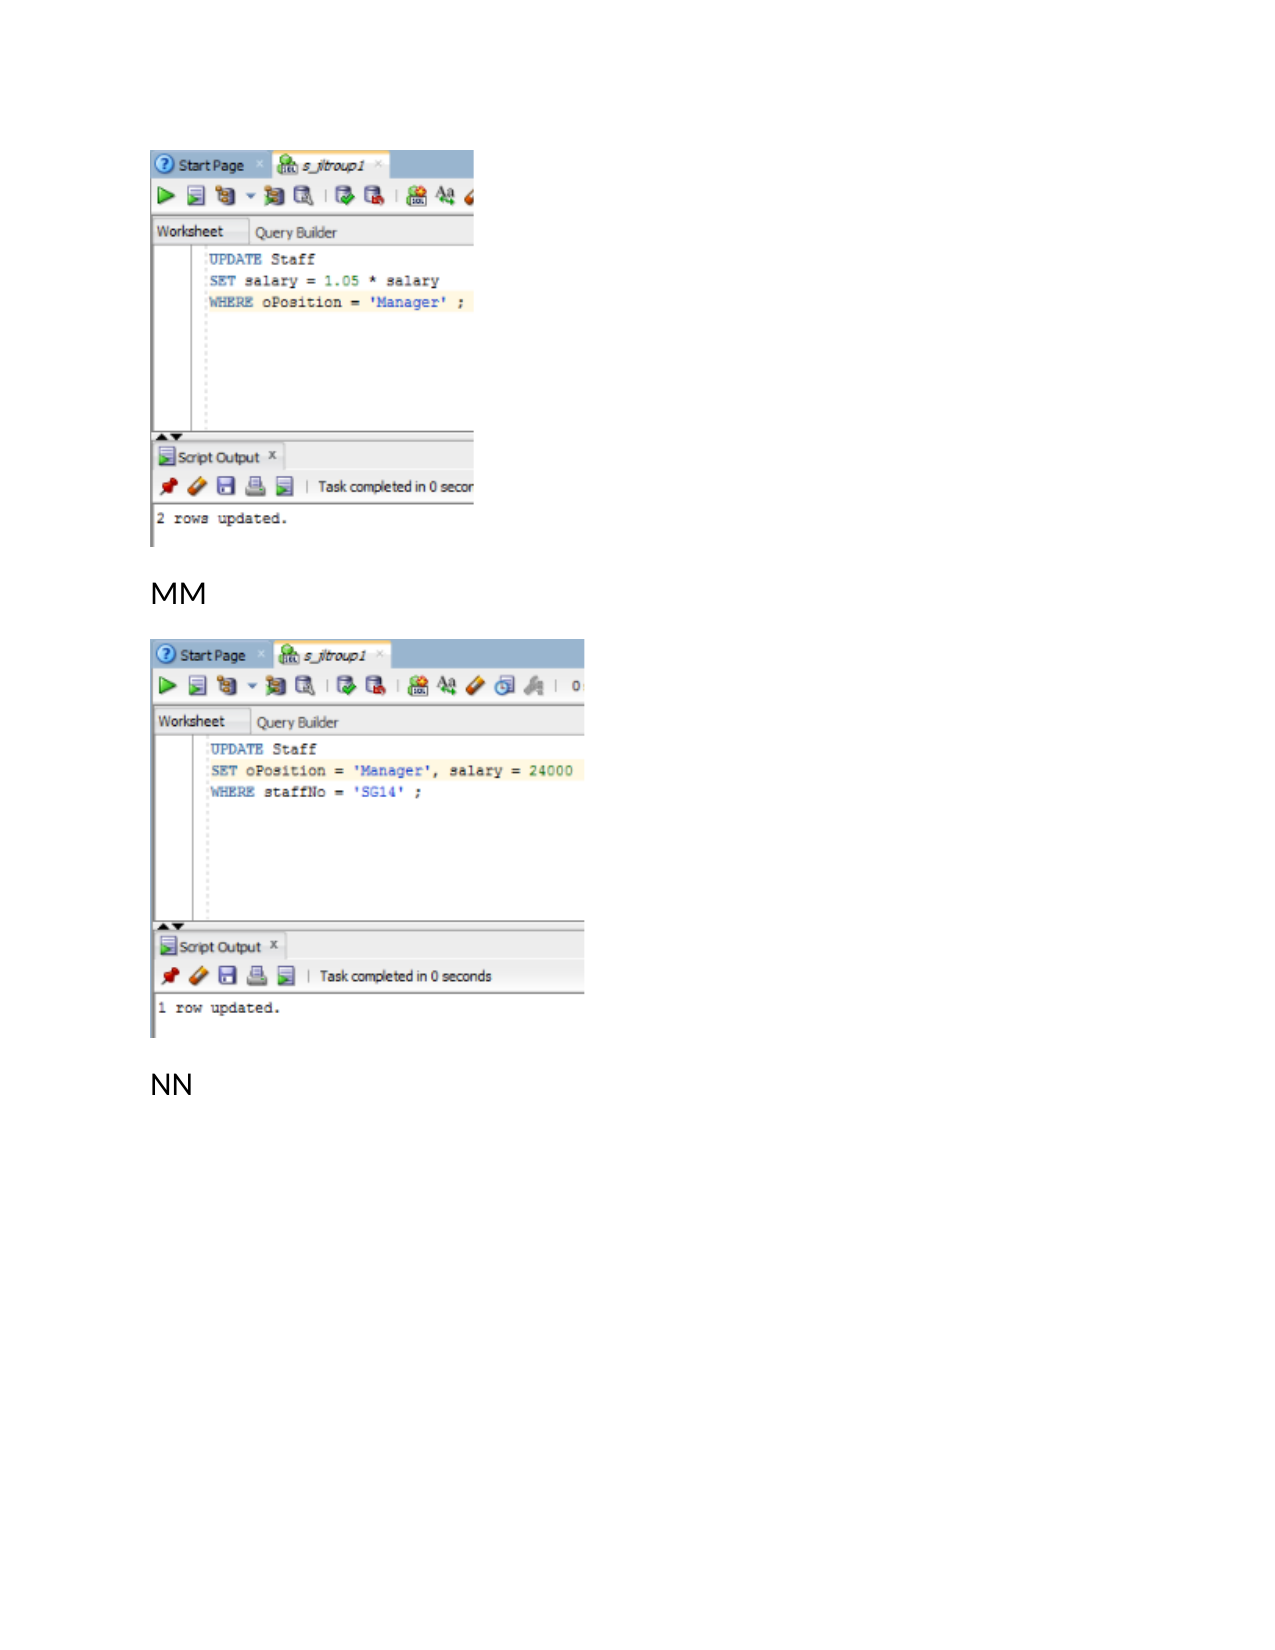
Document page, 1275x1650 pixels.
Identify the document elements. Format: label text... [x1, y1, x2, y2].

picture [150, 150, 474, 547]
picture [150, 639, 585, 1038]
text MM [150, 572, 1125, 613]
text NN [150, 1063, 1125, 1104]
